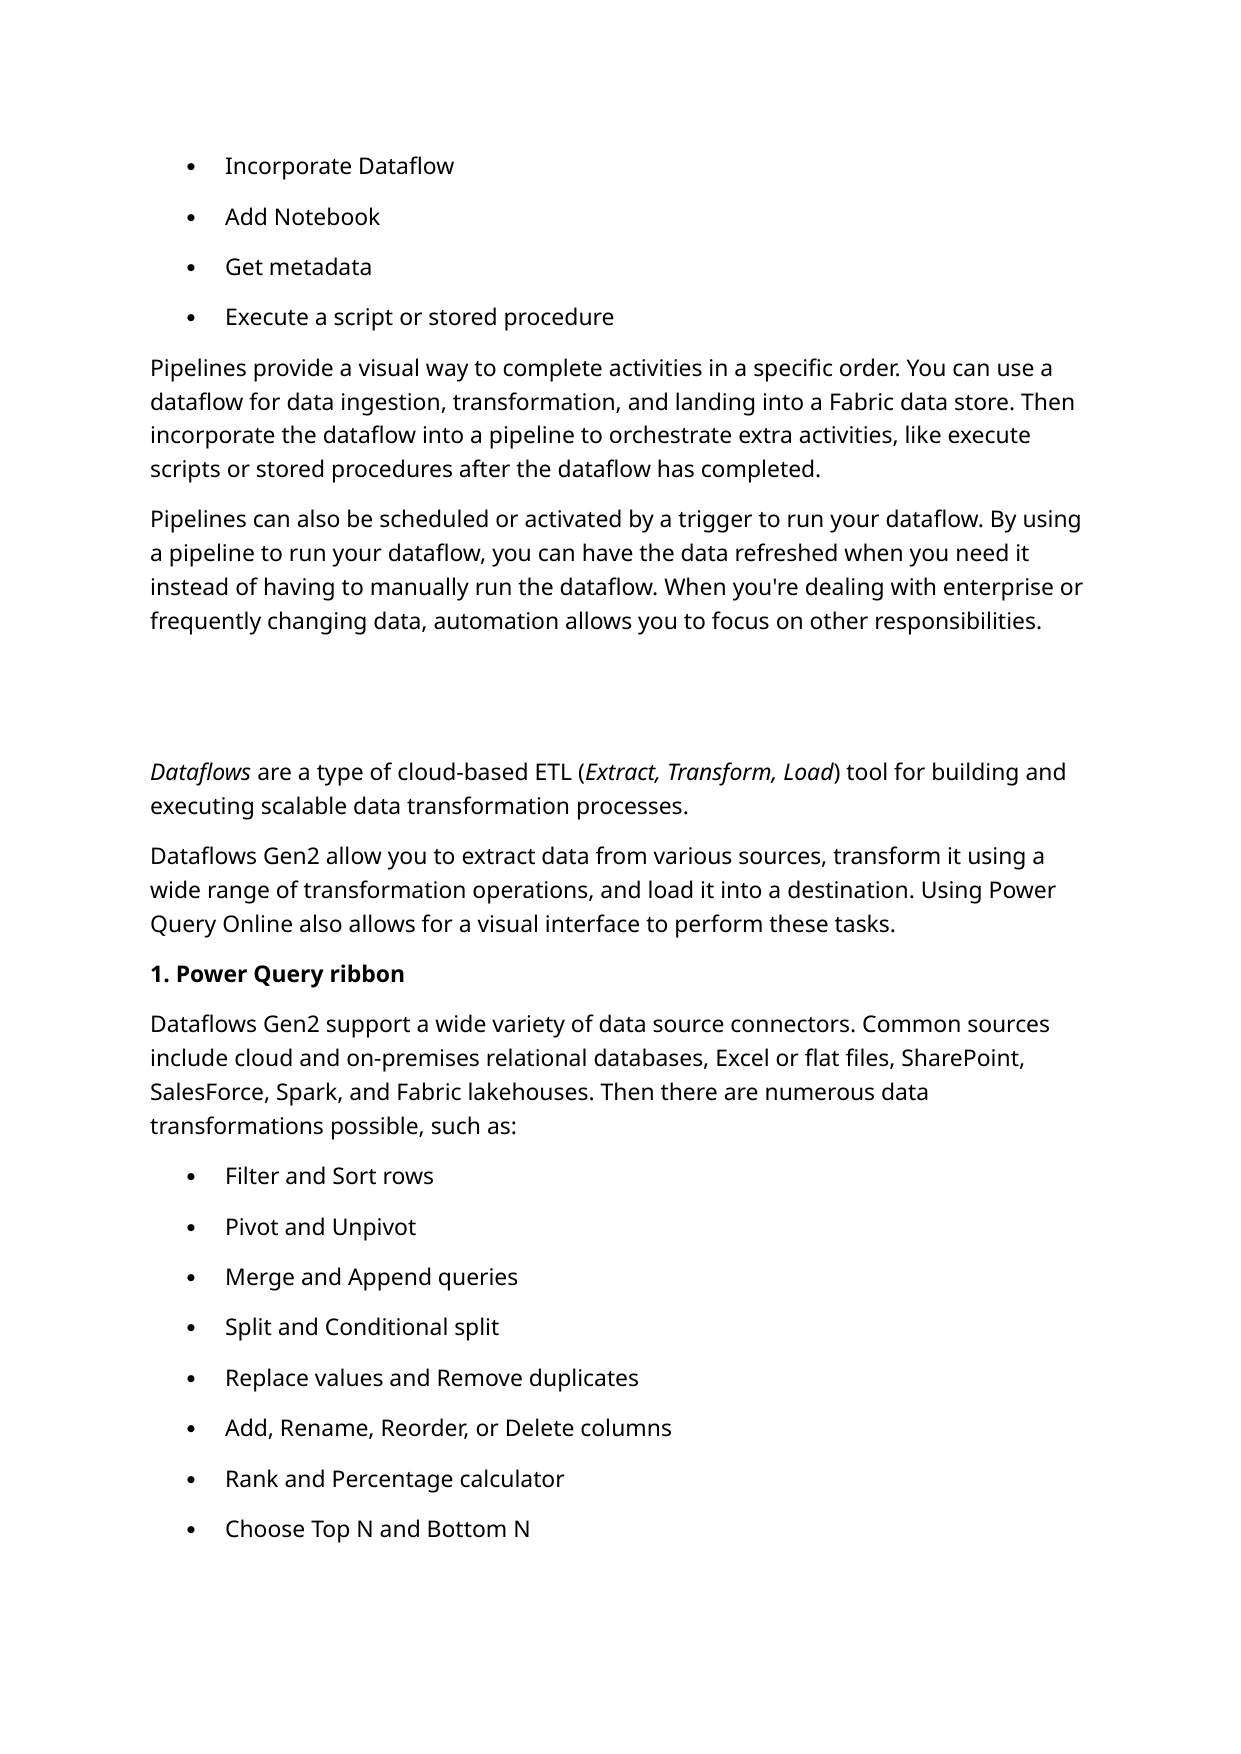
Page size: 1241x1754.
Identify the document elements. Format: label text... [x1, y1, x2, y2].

list Replace values and Remove duplicates [187, 1362, 1090, 1393]
list Split and Conditional split [187, 1311, 1090, 1342]
text 1. Power Query ribbon [150, 958, 1090, 989]
list Rank and Percentage calculator [187, 1462, 1090, 1494]
list Choose Top N and Bottom N [187, 1513, 1090, 1544]
list Get metadata [187, 251, 1090, 282]
list Filter and Sort rows [187, 1160, 1090, 1191]
list Incorporate Dataflow [187, 150, 1090, 181]
list Merge and Append queries [187, 1261, 1090, 1292]
text Dataflows Gen2 allow you to extract data from various sources, transform it using a wide range of transformation operations, and load it into a destination. Using Power Query Online also allows for a visual interface to perform these tasks. [150, 840, 1090, 939]
list Pivot and Unpivot [187, 1210, 1090, 1242]
text Pipelines can also be scheduled or activated by a trigger to run your dataflow. By using a pipeline to run your dataflow, you can have the data refreshed when you need it instead of having to manually run the dataflow. When you're dealing with enterprise or frequently changing data, automation allows you to focus on other responsibilities. [150, 503, 1090, 636]
text Pipelines provide a visual way to complete activities in a specific order. You can use a dataflow for data ingestion, transformation, and landing into a Fabric data store. Then incorporate the dataflow into a pipeline to orchestrate extra activities, like execute scripts or stored procedures after the dataflow has completed. [150, 352, 1090, 484]
text Dataflows Gen2 support a wide variety of data source connectors. Common sources include cloud and on-premises relational databases, Excel or flat files, SharePoint, SalesForce, Spark, and Fabric lakehouses. Then there are numerous data transformations possible, such as: [150, 1008, 1090, 1141]
list Add, Rename, Reorder, or Delete columns [187, 1412, 1090, 1443]
text Dataflows are a type of cloud-based ETL (Extract, Transform, Load) tool for building and executing scalable data transformation processes. [150, 756, 1090, 821]
list Add Notebook [187, 200, 1090, 232]
list Execute a script or stored procedure [187, 301, 1090, 332]
